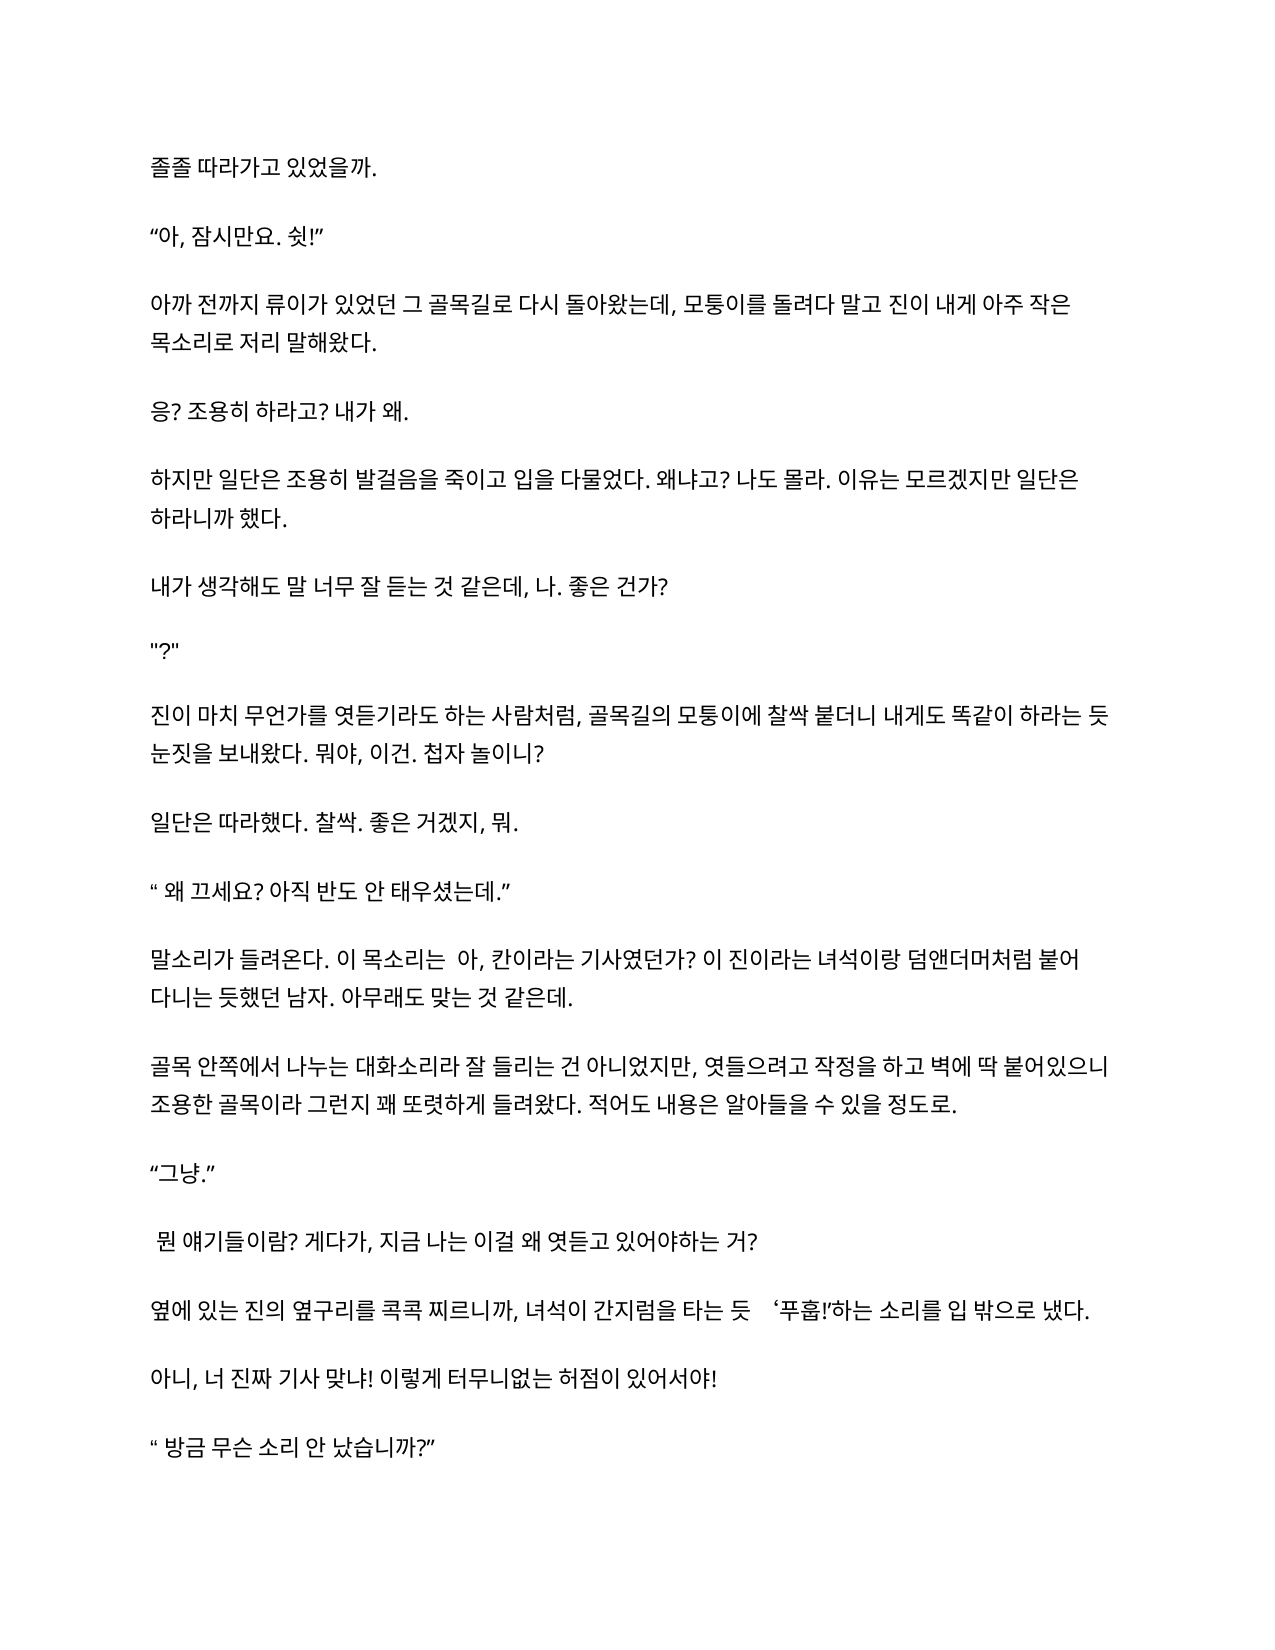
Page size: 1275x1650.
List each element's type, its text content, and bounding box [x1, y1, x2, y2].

text 아까 전까지 류이가 있었던 그 골목길로 다시 돌아왔는데, 모퉁이를 돌려다 말고 진이 내게 아주 작은 목소리로 저리 말해왔다. [150, 287, 1125, 359]
text "?" [150, 638, 1125, 664]
text “아, 잠시만요. 쉿!” [150, 218, 1125, 252]
text “그냥.” [150, 1156, 1125, 1189]
text 뭔 얘기들이람? 게다가, 지금 나는 이걸 왜 엿듣고 있어야하는 거? [150, 1224, 1125, 1257]
text 아니, 너 진짜 기사 맞냐! 이렇게 터무니없는 허점이 있어서야! [150, 1361, 1125, 1394]
text 진이 마치 무언가를 엿듣기라도 하는 사람처럼, 골목길의 모퉁이에 찰싹 붙더니 내게도 똑같이 하라는 듯 눈짓을 보내왔다. 뭐야, 이건. 첩자 놀이니? [150, 698, 1125, 770]
text 내가 생각해도 말 너무 잘 듣는 것 같은데, 나. 좋은 건가? [150, 569, 1125, 602]
text 일단은 따라했다. 찰싹. 좋은 거겠지, 뭐. [150, 805, 1125, 838]
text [150, 150, 1125, 183]
text 하지만 일단은 조용히 발걸음을 죽이고 입을 다물었다. 왜냐고? 나도 몰라. 이유는 모르겠지만 일단은 하라니까 했다. [150, 462, 1125, 534]
text “ 왜 끄세요? 아직 반도 안 태우셨는데.” [150, 873, 1125, 907]
text “ 방금 무슨 소리 안 났습니까?” [150, 1430, 1125, 1463]
text 말소리가 들려온다. 이 목소리는 아, 칸이라는 기사였던가? 이 진이라는 녀석이랑 덤앤더머처럼 붙어 다니는 듯했던 남자. 아무래도 맞는 것 같은데. [150, 942, 1125, 1013]
text 골목 안쪽에서 나누는 대화소리라 잘 들리는 건 아니었지만, 엿들으려고 작정을 하고 벽에 딱 붙어있으니 조용한 골목이라 그런지 꽤 또렷하게 들려왔다. 적어도 내용은 알아들을 수 있을 정도로. [150, 1049, 1125, 1120]
text 옆에 있는 진의 옆구리를 콕콕 찌르니까, 녀석이 간지럼을 타는 듯 ‘푸훕!’하는 소리를 입 밖으로 냈다. [150, 1293, 1125, 1326]
text 응? 조용히 하라고? 내가 왜. [150, 394, 1125, 427]
